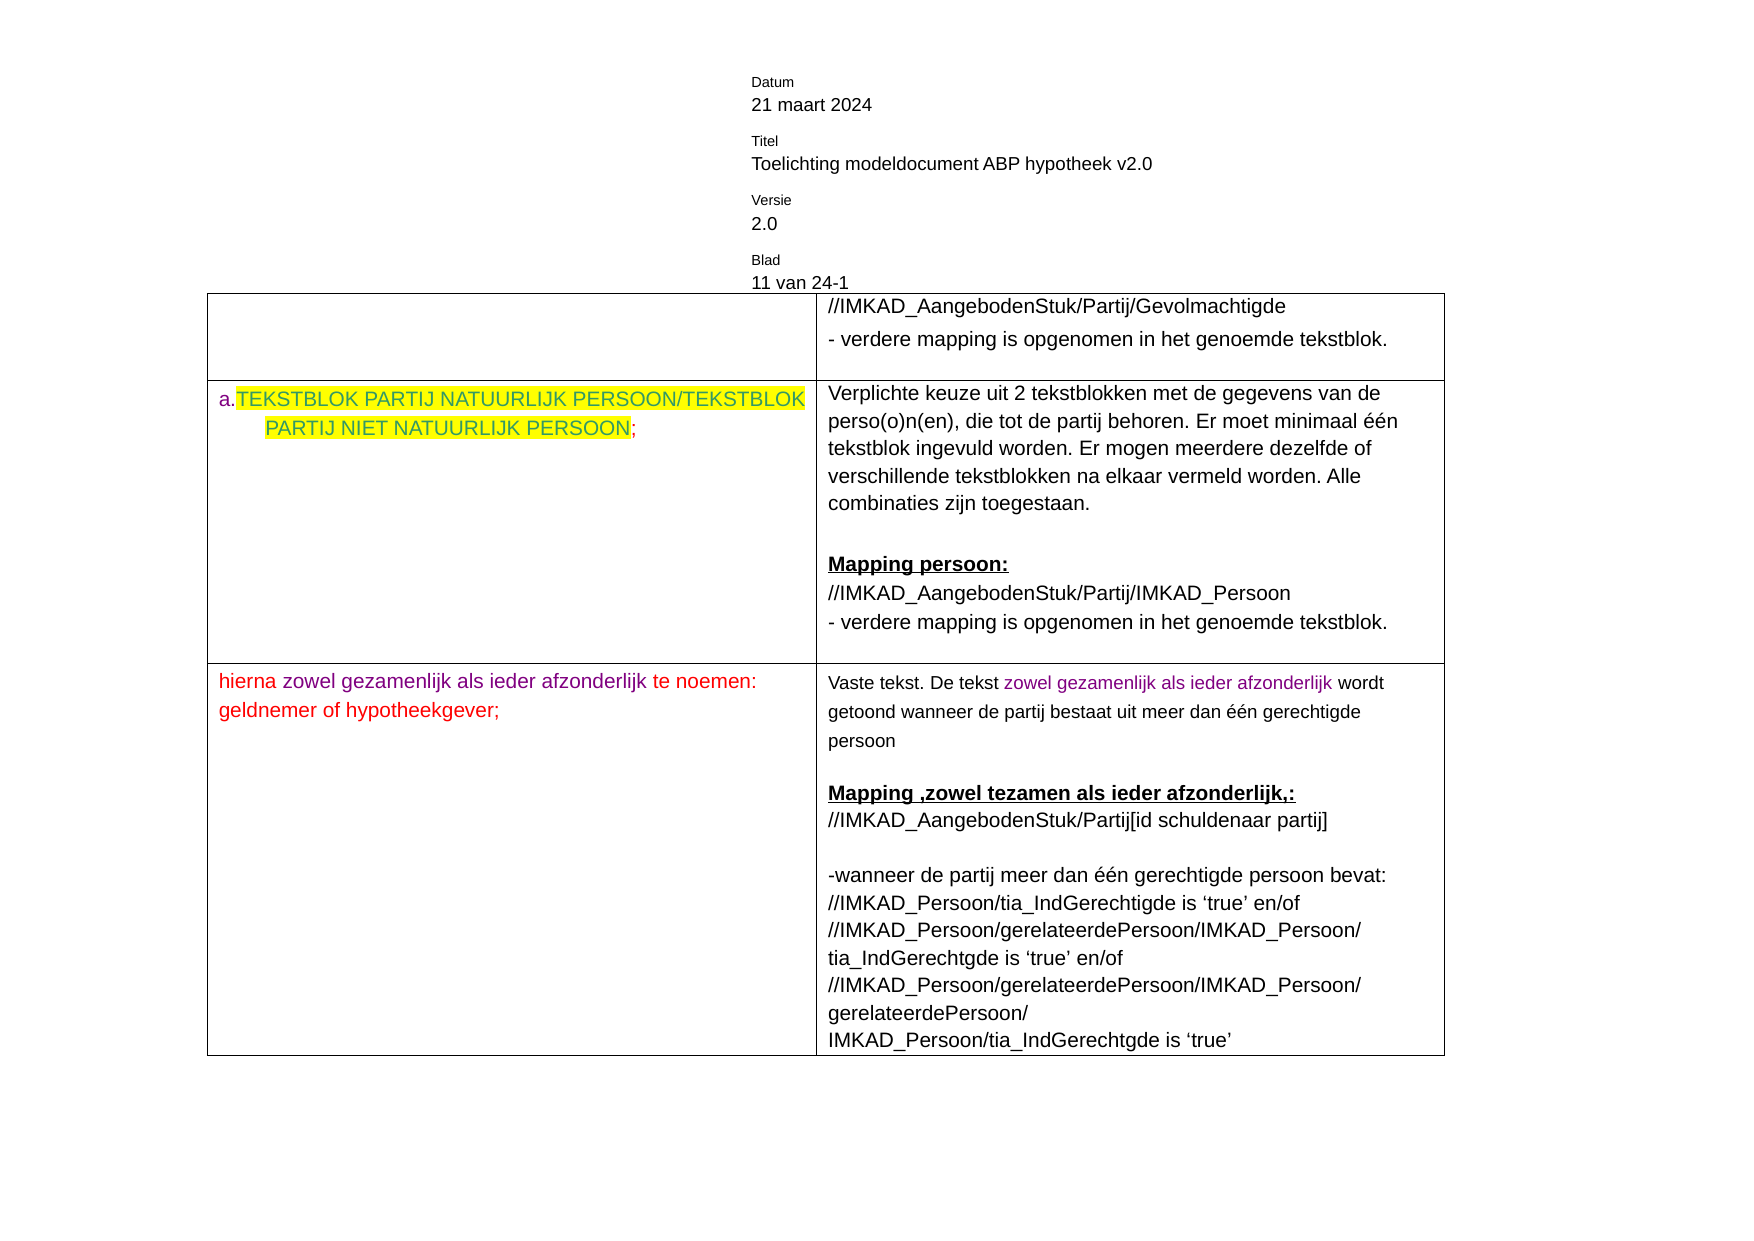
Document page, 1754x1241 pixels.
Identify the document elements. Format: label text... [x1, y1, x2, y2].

table_cell Verplichte keuze uit 2 tekstblokken met de gegevens van de perso(o)n(en), die tot de partij behoren. Er moet minimaal één tekstblok ingevuld worden. Er mogen meerdere dezelfde of verschillende tekstblokken na elkaar vermeld worden. Alle combinaties zijn toegestaan. Mapping persoon: //IMKAD_AangebodenStuk/Partij/IMKAD_Persoon - verdere mapping is opgenomen in het genoemde tekstblok. [817, 381, 1444, 663]
table_cell hierna zowel gezamenlijk als ieder afzonderlijk te noemen: geldnemer of hypotheekgever; [208, 664, 816, 1055]
table_cell a.TEKSTBLOK PARTIJ NATUURLIJK PERSOON/TEKSTBLOK PARTIJ NIET NATUURLIJK PERSOON; [208, 381, 816, 663]
table_cell Vaste tekst. De tekst zowel gezamenlijk als ieder afzonderlijk wordt getoond wanneer de partij bestaat uit meer dan één gerechtigde persoon Mapping ,zowel tezamen als ieder afzonderlijk,: //IMKAD_AangebodenStuk/Partij[id schuldenaar partij] -wanneer de partij meer dan één gerechtigde persoon bevat: //IMKAD_Persoon/tia_IndGerechtigde is ‘true’ en/of //IMKAD_Persoon/gerelateerdePersoon/IMKAD_Persoon/tia_IndGerechtgde is ‘true’ en/of //IMKAD_Persoon/gerelateerdePersoon/IMKAD_Persoon/gerelateerdePersoon/ IMKAD_Persoon/tia_IndGerechtgde is ‘true’ [817, 664, 1444, 1055]
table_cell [208, 294, 816, 380]
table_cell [817, 294, 1444, 380]
